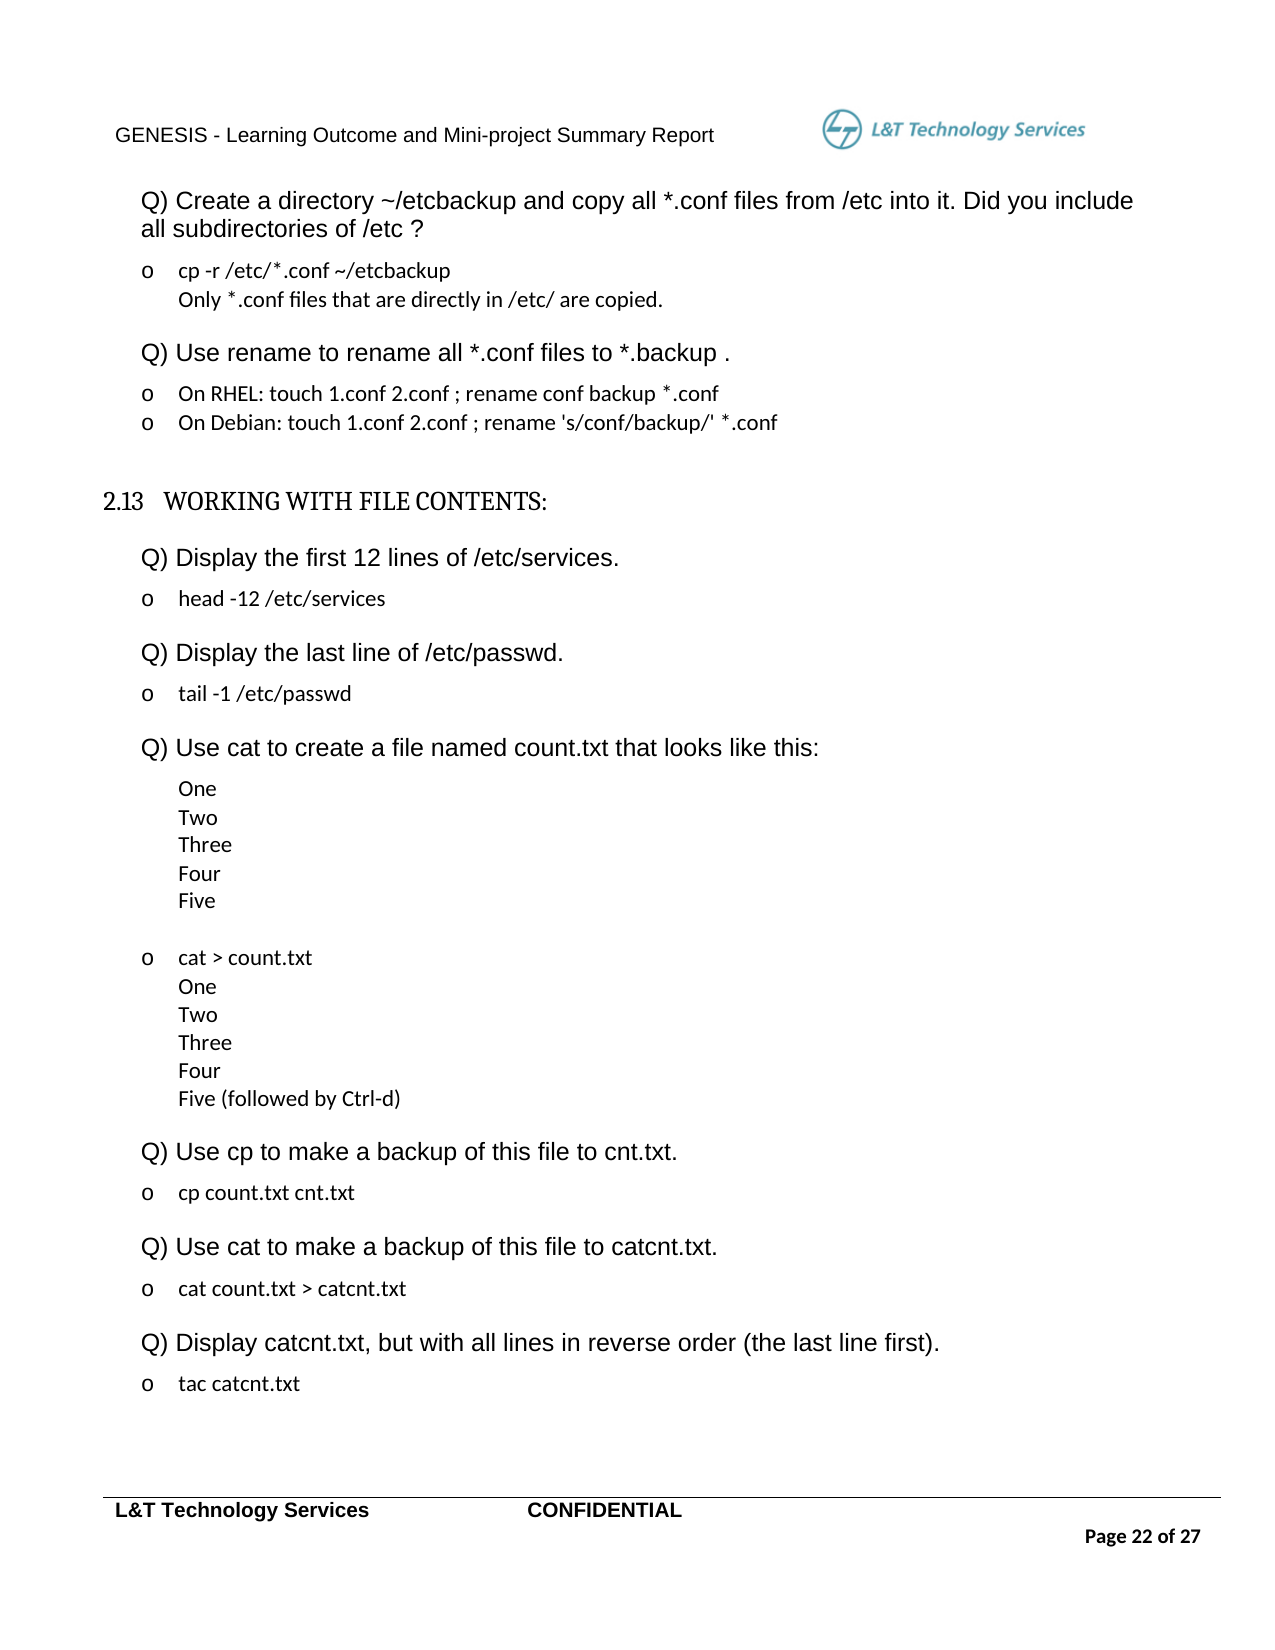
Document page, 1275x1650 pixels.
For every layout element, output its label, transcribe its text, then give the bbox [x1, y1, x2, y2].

text Four [178, 859, 1162, 887]
list cat count.txt > catcnt.txt [141, 1274, 1162, 1303]
subtitle WORKING WITH FILE CONTENTS: [103, 486, 1162, 517]
text Five [163, 887, 1162, 915]
subtitle Q) Display catcnt.txt, but with all lines in reverse order (the last line first). [103, 1328, 1162, 1357]
subtitle Q) Display the first 12 lines of /etc/services. [103, 542, 1162, 571]
list head -12 /etc/services [141, 584, 1162, 613]
list cp -r /etc/*.conf ~/etcbackup [141, 256, 1162, 285]
text One [178, 972, 1162, 1000]
subtitle Q) Display the last line of /etc/passwd. [103, 638, 1162, 667]
text Three [178, 831, 1162, 859]
subtitle Q) Use cat to create a file named count.txt that looks like this: [103, 733, 1162, 762]
text Only *.conf files that are directly in /etc/ are copied. [103, 285, 1162, 313]
picture [820, 98, 1087, 162]
text Five (followed by Ctrl-d) [178, 1084, 1162, 1112]
text One [178, 774, 1162, 803]
list cat > count.txt [141, 943, 1162, 972]
subtitle Q) Use rename to rename all *.conf files to *.backup . [103, 338, 1162, 367]
list tail -1 /etc/passwd [141, 679, 1162, 708]
text Four [178, 1056, 1162, 1084]
list On RHEL: touch 1.conf 2.conf ; rename conf backup *.conf [141, 379, 1162, 408]
list tac catcnt.txt [141, 1369, 1162, 1398]
text Two [178, 1000, 1162, 1028]
subtitle Q) Use cat to make a backup of this file to catcnt.txt. [103, 1232, 1162, 1261]
subtitle Q) Create a directory ~/etcbackup and copy all *.conf files from /etc into it. Did you include all subdirectories of /etc ? [141, 186, 1162, 243]
list cp count.txt cnt.txt [141, 1178, 1162, 1207]
text Two [178, 803, 1162, 831]
list On Debian: touch 1.conf 2.conf ; rename 's/conf/backup/' *.conf [141, 408, 1162, 437]
subtitle Q) Use cp to make a backup of this file to cnt.txt. [103, 1137, 1162, 1166]
text Three [178, 1028, 1162, 1056]
